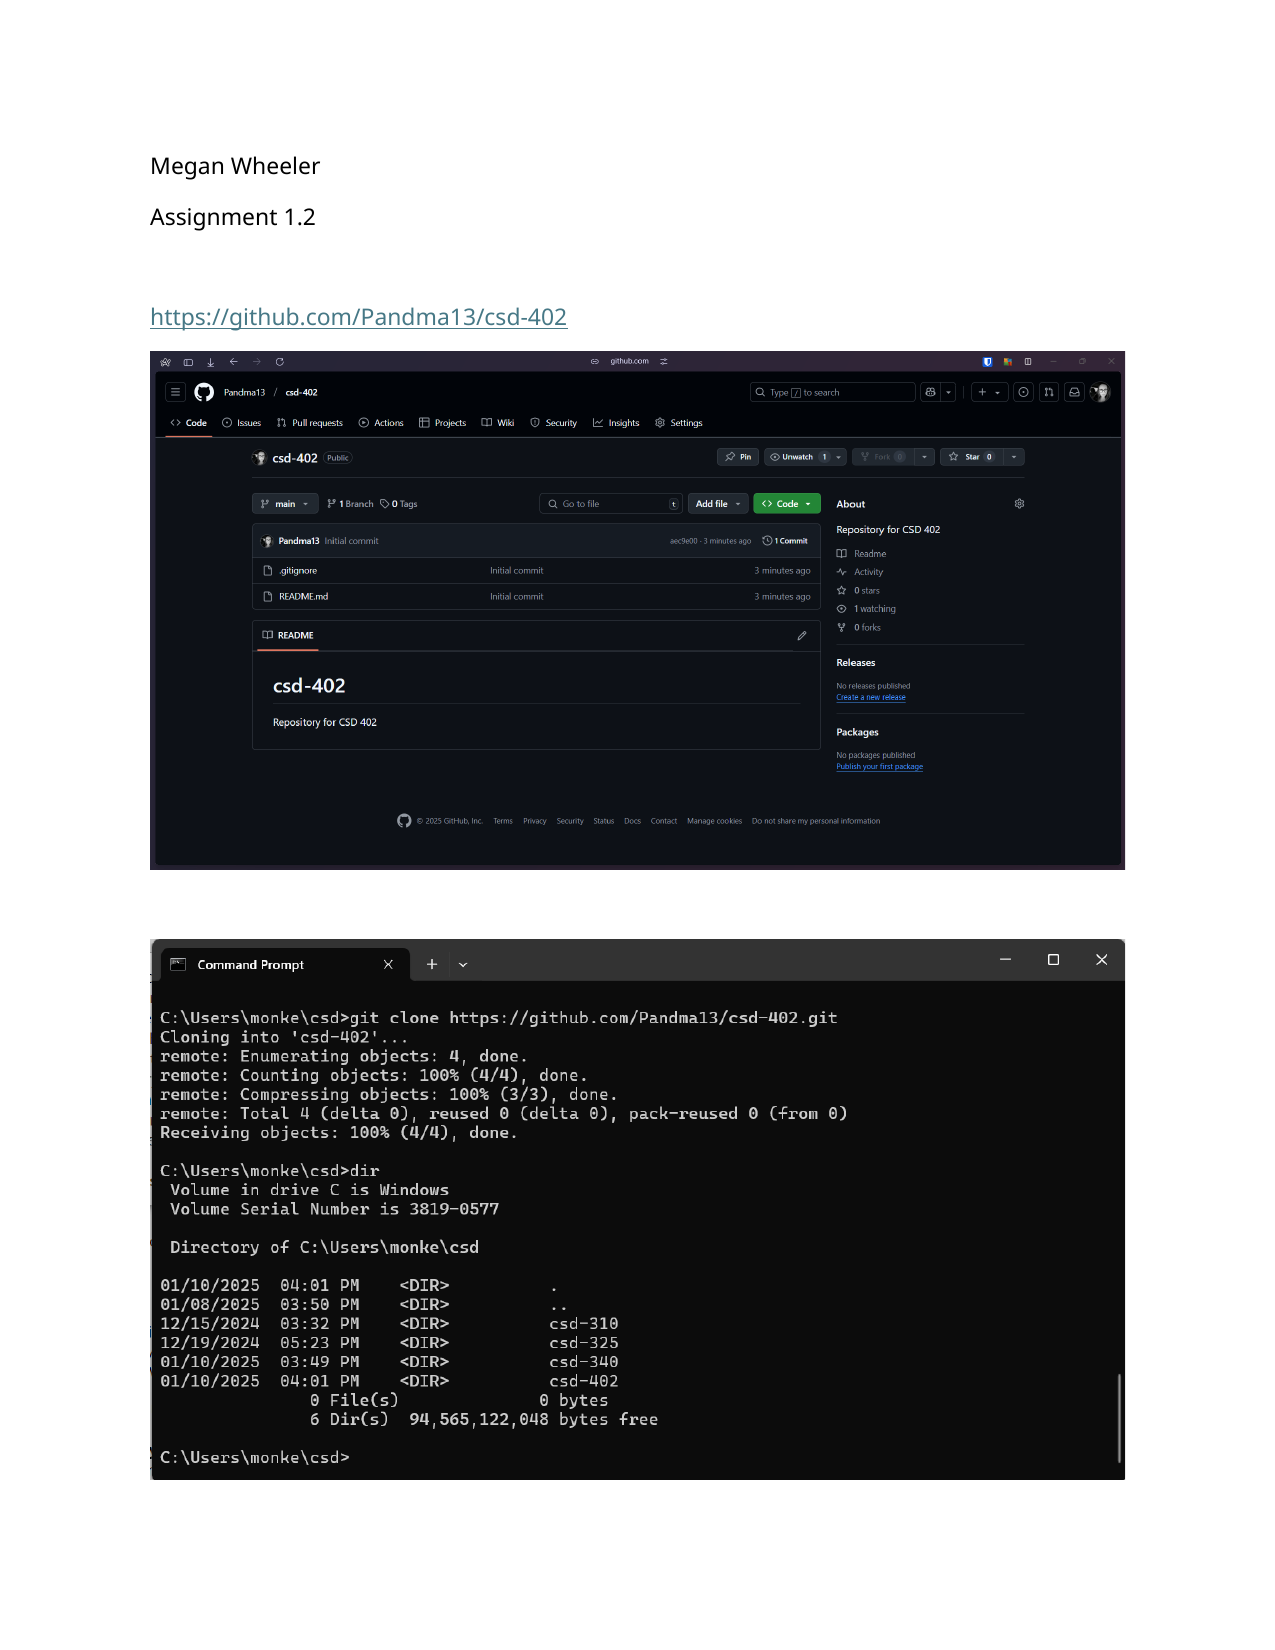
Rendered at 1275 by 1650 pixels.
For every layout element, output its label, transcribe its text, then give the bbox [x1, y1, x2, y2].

text Assignment 1.2 [150, 200, 1125, 232]
picture [150, 939, 1125, 1480]
picture [150, 351, 1125, 870]
text https://github.com/Pandma13/csd-402 [150, 301, 1125, 332]
text Megan Wheeler [150, 150, 1125, 181]
